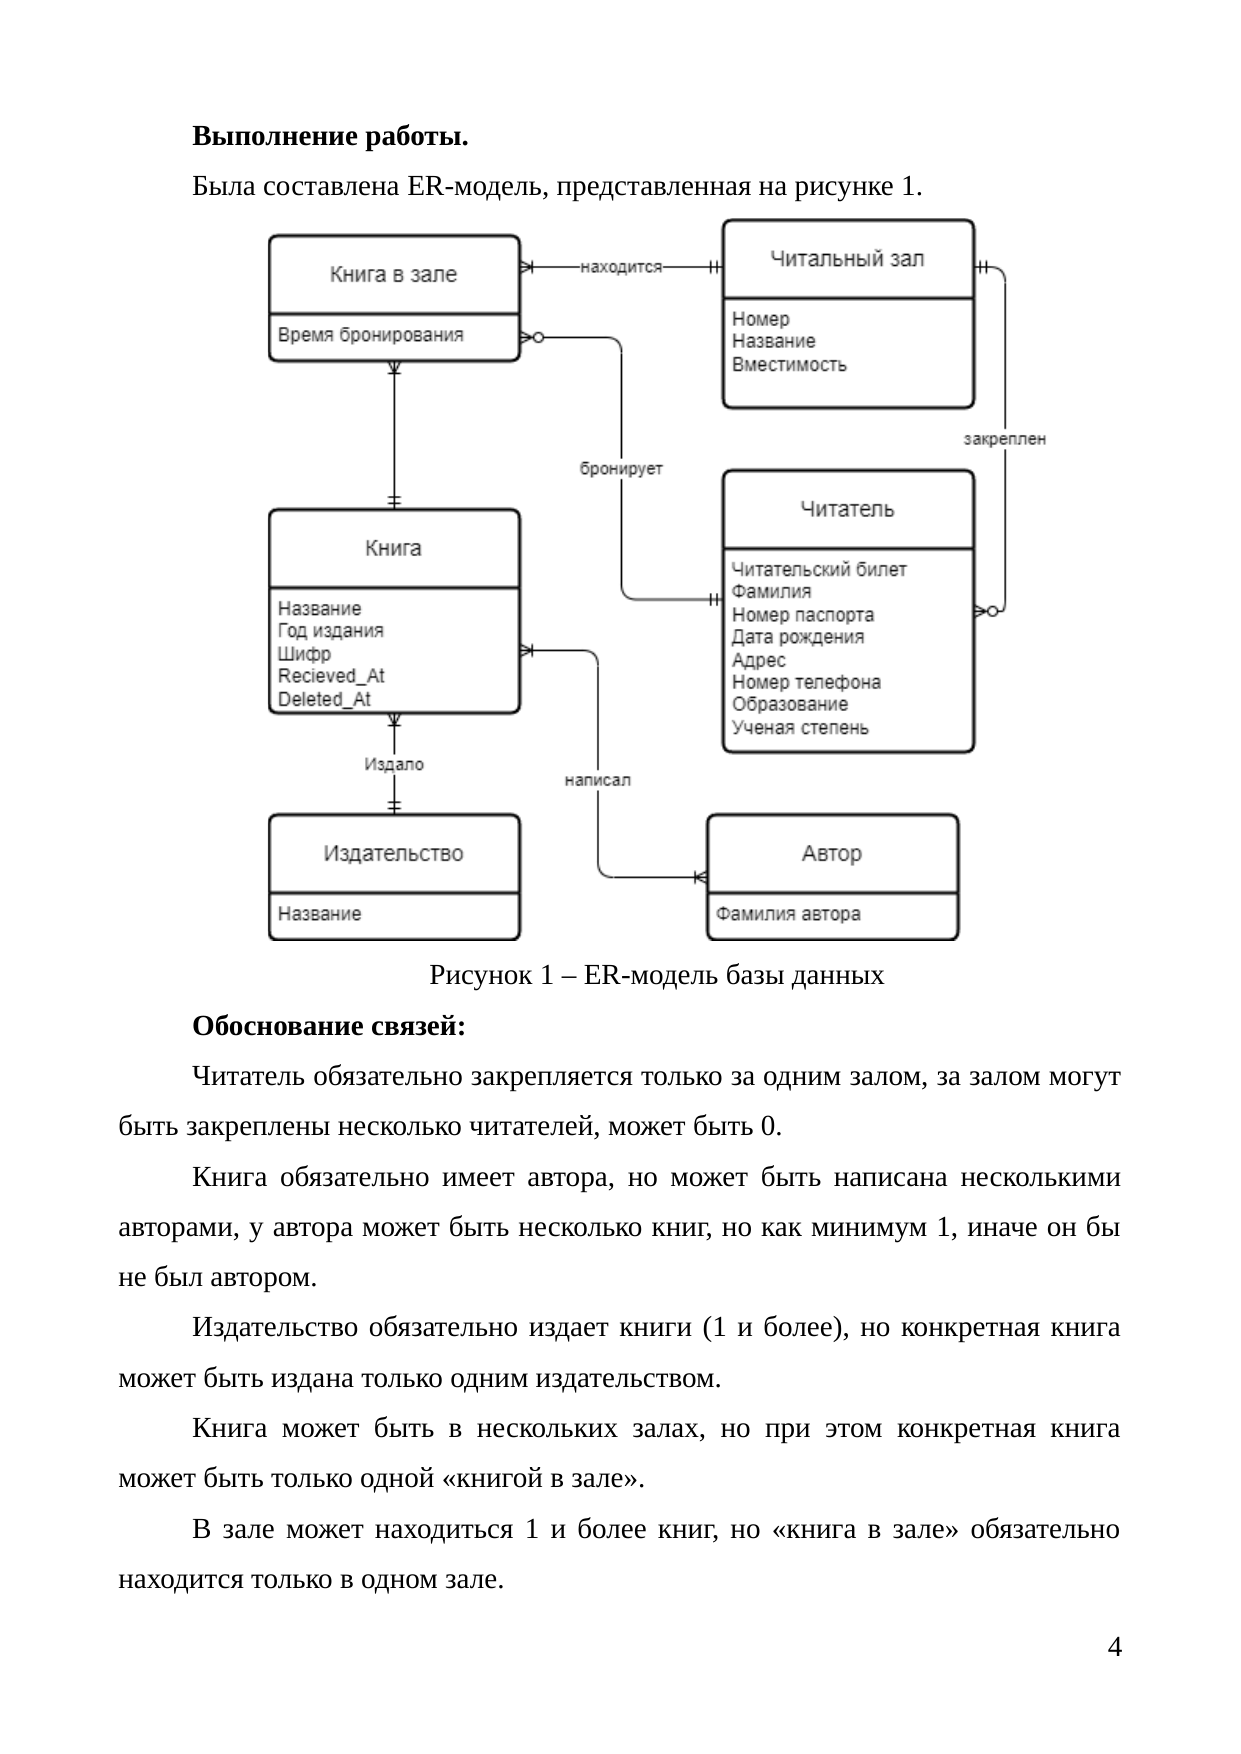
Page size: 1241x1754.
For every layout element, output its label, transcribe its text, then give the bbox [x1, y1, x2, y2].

text Была составлена ER-модель, представленная на рисунке 1. [118, 168, 1122, 202]
text В зале может находиться 1 и более книг, но «книга в зале» обязательно находится только в одном зале. [118, 1511, 1122, 1595]
text Книга обязательно имеет автора, но может быть написана несколькими авторами, у автора может быть несколько книг, но как минимум 1, иначе он бы не был автором. [118, 1159, 1122, 1293]
text Рисунок 1 – ER-модель базы данных [118, 957, 1122, 991]
picture [267, 218, 1047, 941]
text Издательство обязательно издает книги (1 и более), но конкретная книга может быть издана только одним издательством. [118, 1309, 1122, 1393]
text Читатель обязательно закрепляется только за одним залом, за залом могут быть закреплены несколько читателей, может быть 0. [118, 1058, 1122, 1142]
text Обоснование связей: [118, 1008, 1122, 1041]
text Книга может быть в нескольких залах, но при этом конкретная книга может быть только одной «книгой в зале». [118, 1410, 1122, 1494]
subtitle Выполнение работы. [118, 118, 1122, 152]
